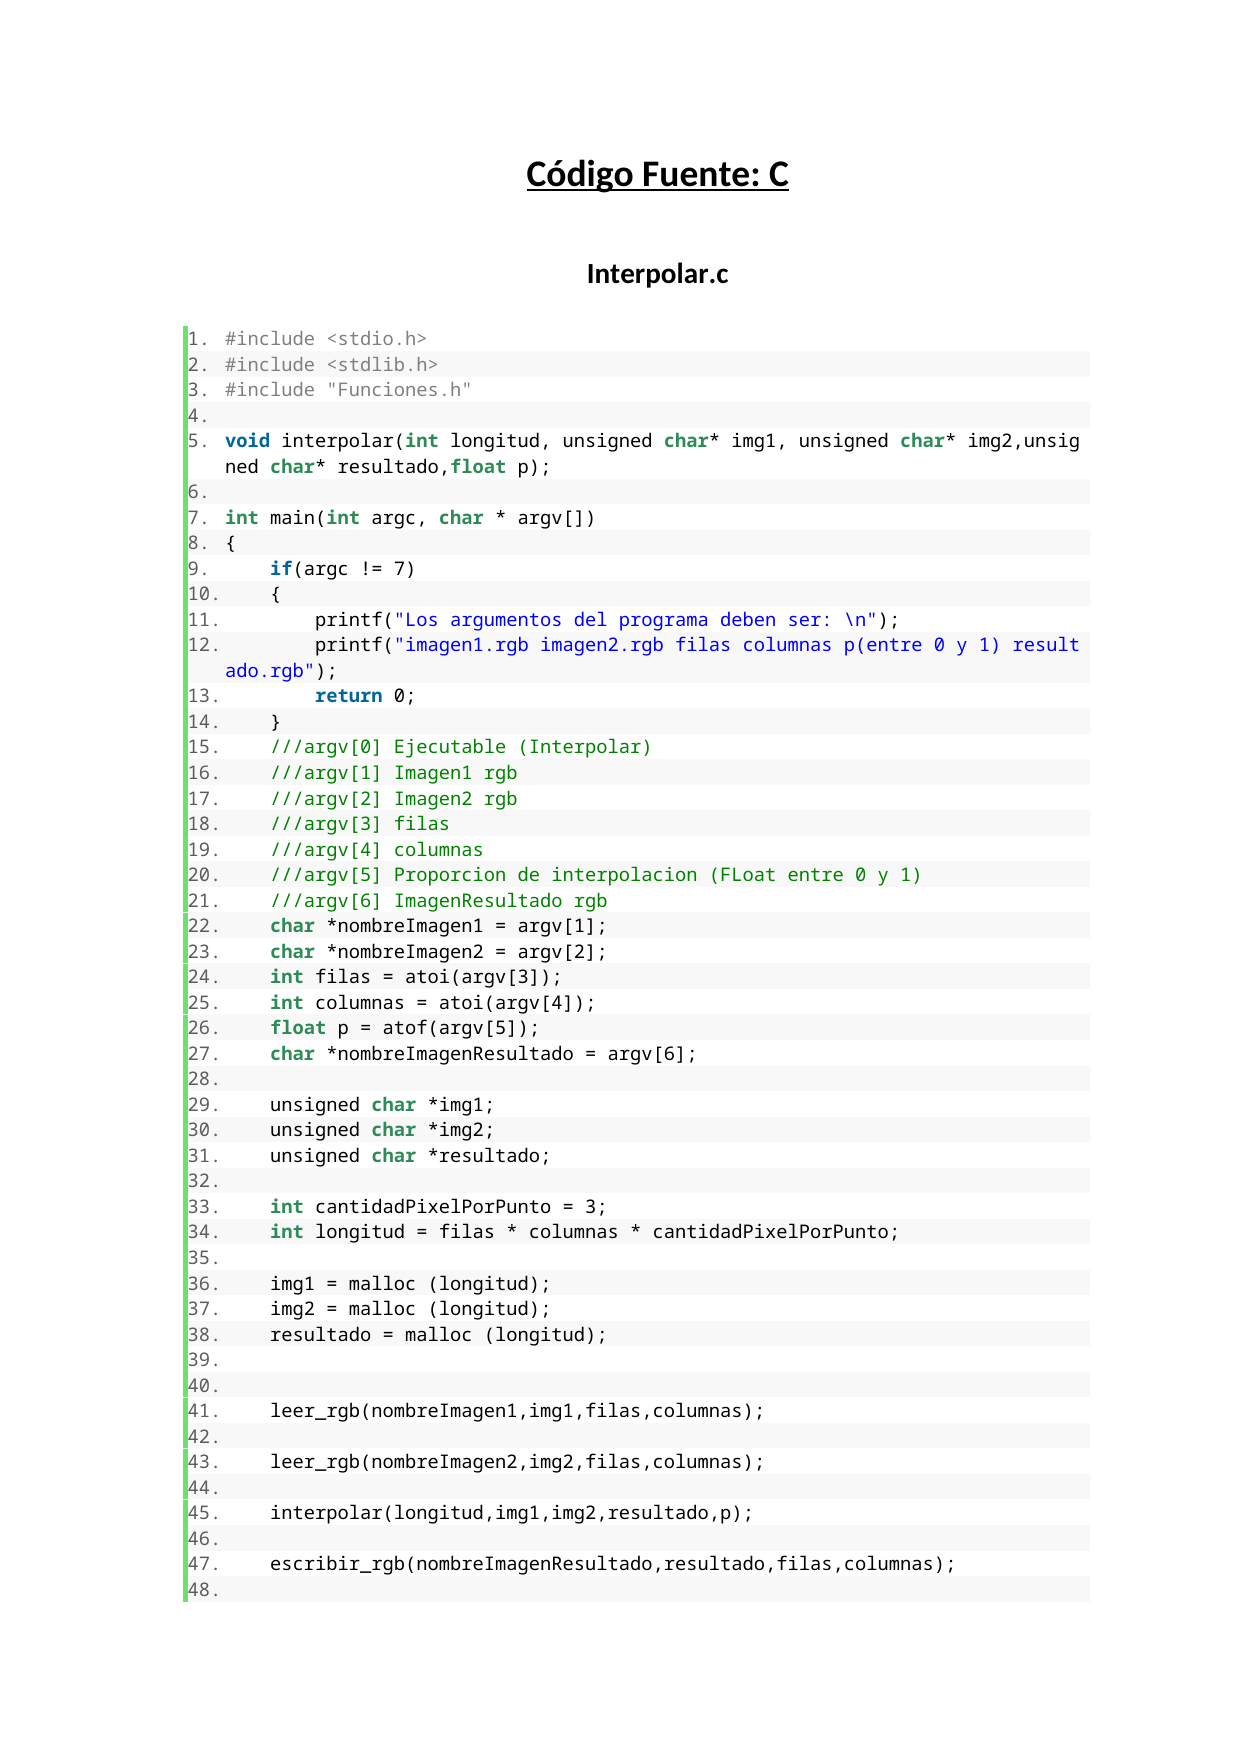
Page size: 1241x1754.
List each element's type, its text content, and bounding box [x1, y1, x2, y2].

list { [188, 581, 1090, 606]
list } [188, 708, 1090, 734]
list int filas = atoi(argv[3]); [184, 963, 1090, 989]
list { [188, 530, 1090, 555]
list int longitud = filas * columnas * cantidadPixelPorPunto; [188, 1219, 1090, 1244]
text Interpolar.c [150, 255, 1090, 291]
list unsigned char *img1; [188, 1091, 1090, 1117]
text Código Fuente: C [150, 150, 1090, 196]
list char *nombreImagen1 = argv[1]; [184, 912, 1090, 938]
list void interpolar(int longitud, unsigned char* img1, unsigned char* img2,unsigned char* resultado,float p); [188, 428, 1090, 479]
list interpolar(longitud,img1,img2,resultado,p); [184, 1499, 1090, 1525]
list img1 = malloc (longitud); [188, 1270, 1090, 1295]
list ///argv[0] Ejecutable (Interpolar) [188, 734, 1090, 759]
list float p = atof(argv[5]); [184, 1014, 1090, 1040]
list #include <stdio.h> [188, 326, 1090, 351]
list ///argv[3] filas [188, 810, 1090, 836]
list leer_rgb(nombreImagen2,img2,filas,columnas); [184, 1448, 1090, 1474]
list ///argv[4] columnas [188, 836, 1090, 861]
list if(argc != 7) [188, 555, 1090, 581]
list int main(int argc, char * argv[]) [188, 504, 1090, 530]
list return 0; [188, 683, 1090, 708]
list unsigned char *img2; [188, 1117, 1090, 1142]
list char *nombreImagen2 = argv[2]; [188, 938, 1090, 963]
list #include "Funciones.h" [188, 377, 1090, 402]
list int cantidadPixelPorPunto = 3; [188, 1193, 1090, 1219]
list unsigned char *resultado; [188, 1142, 1090, 1168]
list printf("Los argumentos del programa deben ser: \n"); [188, 606, 1090, 632]
list resultado = malloc (longitud); [188, 1321, 1090, 1346]
list leer_rgb(nombreImagen1,img1,filas,columnas); [184, 1397, 1090, 1423]
list ///argv[1] Imagen1 rgb [188, 759, 1090, 785]
list printf("imagen1.rgb imagen2.rgb filas columnas p(entre 0 y 1) resultado.rgb"); [188, 632, 1090, 683]
list char *nombreImagenResultado = argv[6]; [188, 1040, 1090, 1066]
list #include <stdlib.h> [188, 351, 1090, 377]
list ///argv[2] Imagen2 rgb [188, 785, 1090, 810]
list img2 = malloc (longitud); [188, 1295, 1090, 1321]
list int columnas = atoi(argv[4]); [188, 989, 1090, 1014]
list ///argv[6] ImagenResultado rgb [188, 887, 1090, 912]
list ///argv[5] Proporcion de interpolacion (FLoat entre 0 y 1) [188, 861, 1090, 887]
list escribir_rgb(nombreImagenResultado,resultado,filas,columnas); [188, 1551, 1090, 1576]
